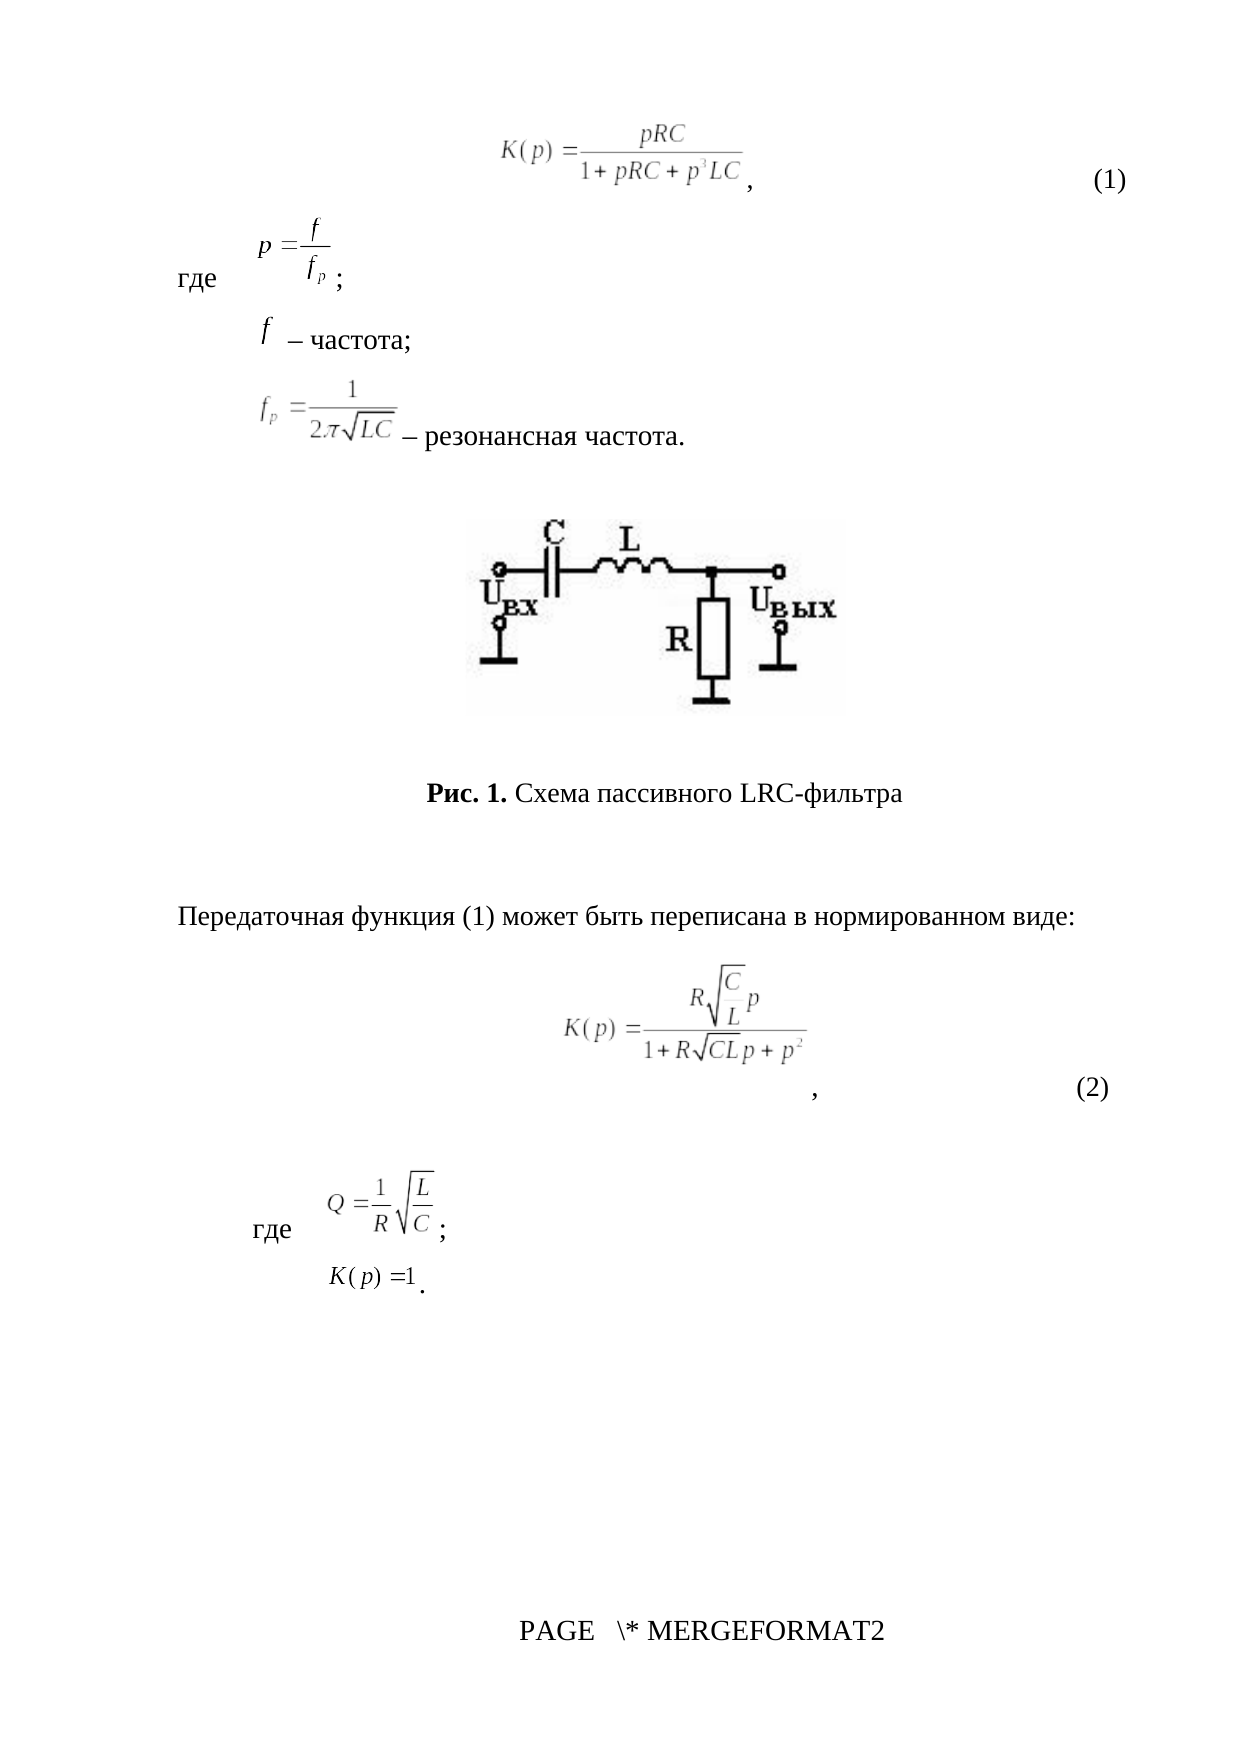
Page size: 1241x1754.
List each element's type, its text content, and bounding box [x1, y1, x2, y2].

text где ; [177, 1165, 1151, 1245]
text где ; [177, 211, 1151, 293]
text , (2) [177, 961, 1152, 1103]
text – частота; [177, 310, 1151, 356]
text Рис. 1. Схема пассивного LRC-фильтра [177, 776, 1152, 809]
text . [250, 1262, 1151, 1299]
picture [465, 519, 846, 716]
text Передаточная функция (1) может быть переписана в нормированном виде: [177, 899, 1152, 932]
text , (1) [471, 118, 1151, 194]
text – резонансная частота. [251, 372, 1151, 452]
